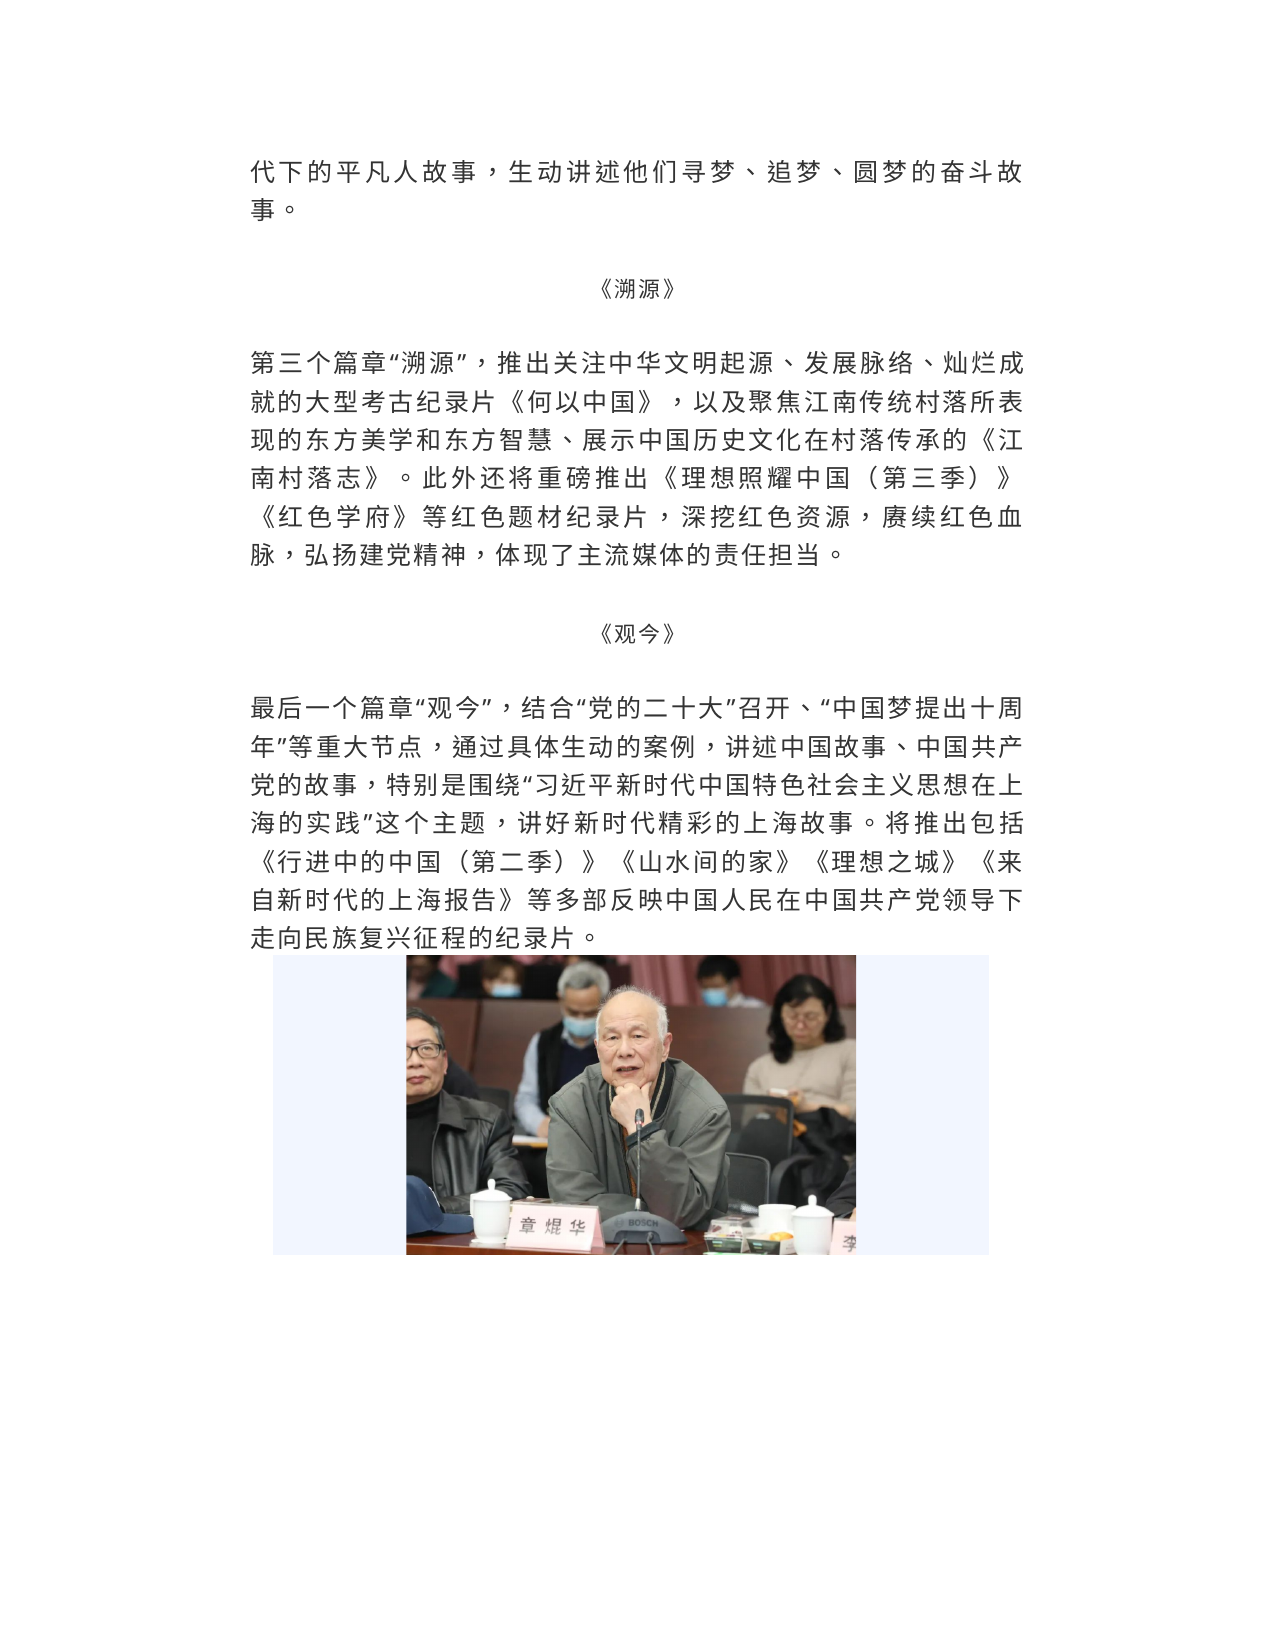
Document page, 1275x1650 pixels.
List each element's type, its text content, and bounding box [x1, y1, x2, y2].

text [250, 150, 1025, 227]
text 《观今》 [250, 610, 1025, 648]
text 《溯源》 [250, 265, 1025, 303]
text 最后一个篇章“观今”，结合“党的二十大”召开、“中国梦提出十周年”等重大节点，通过具体生动的案例，讲述中国故事、中国共产党的故事，特别是围绕“习近平新时代中国特色社会主义思想在上海的实践”这个主题，讲好新时代精彩的上海故事。将推出包括《行进中的中国（第二季）》《山水间的家》《理想之城》《来自新时代的上海报告》等多部反映中国人民在中国共产党领导下走向民族复兴征程的纪录片。 [250, 687, 1025, 955]
text 第三个篇章“溯源”，推出关注中华文明起源、发展脉络、灿烂成就的大型考古纪录片《何以中国》，以及聚焦江南传统村落所表现的东方美学和东方智慧、展示中国历史文化在村落传承的《江南村落志》。此外还将重磅推出《理想照耀中国（第三季）》《红色学府》等红色题材纪录片，深挖红色资源，赓续红色血脉，弘扬建党精神，体现了主流媒体的责任担当。 [250, 342, 1025, 572]
picture [406, 955, 857, 1255]
